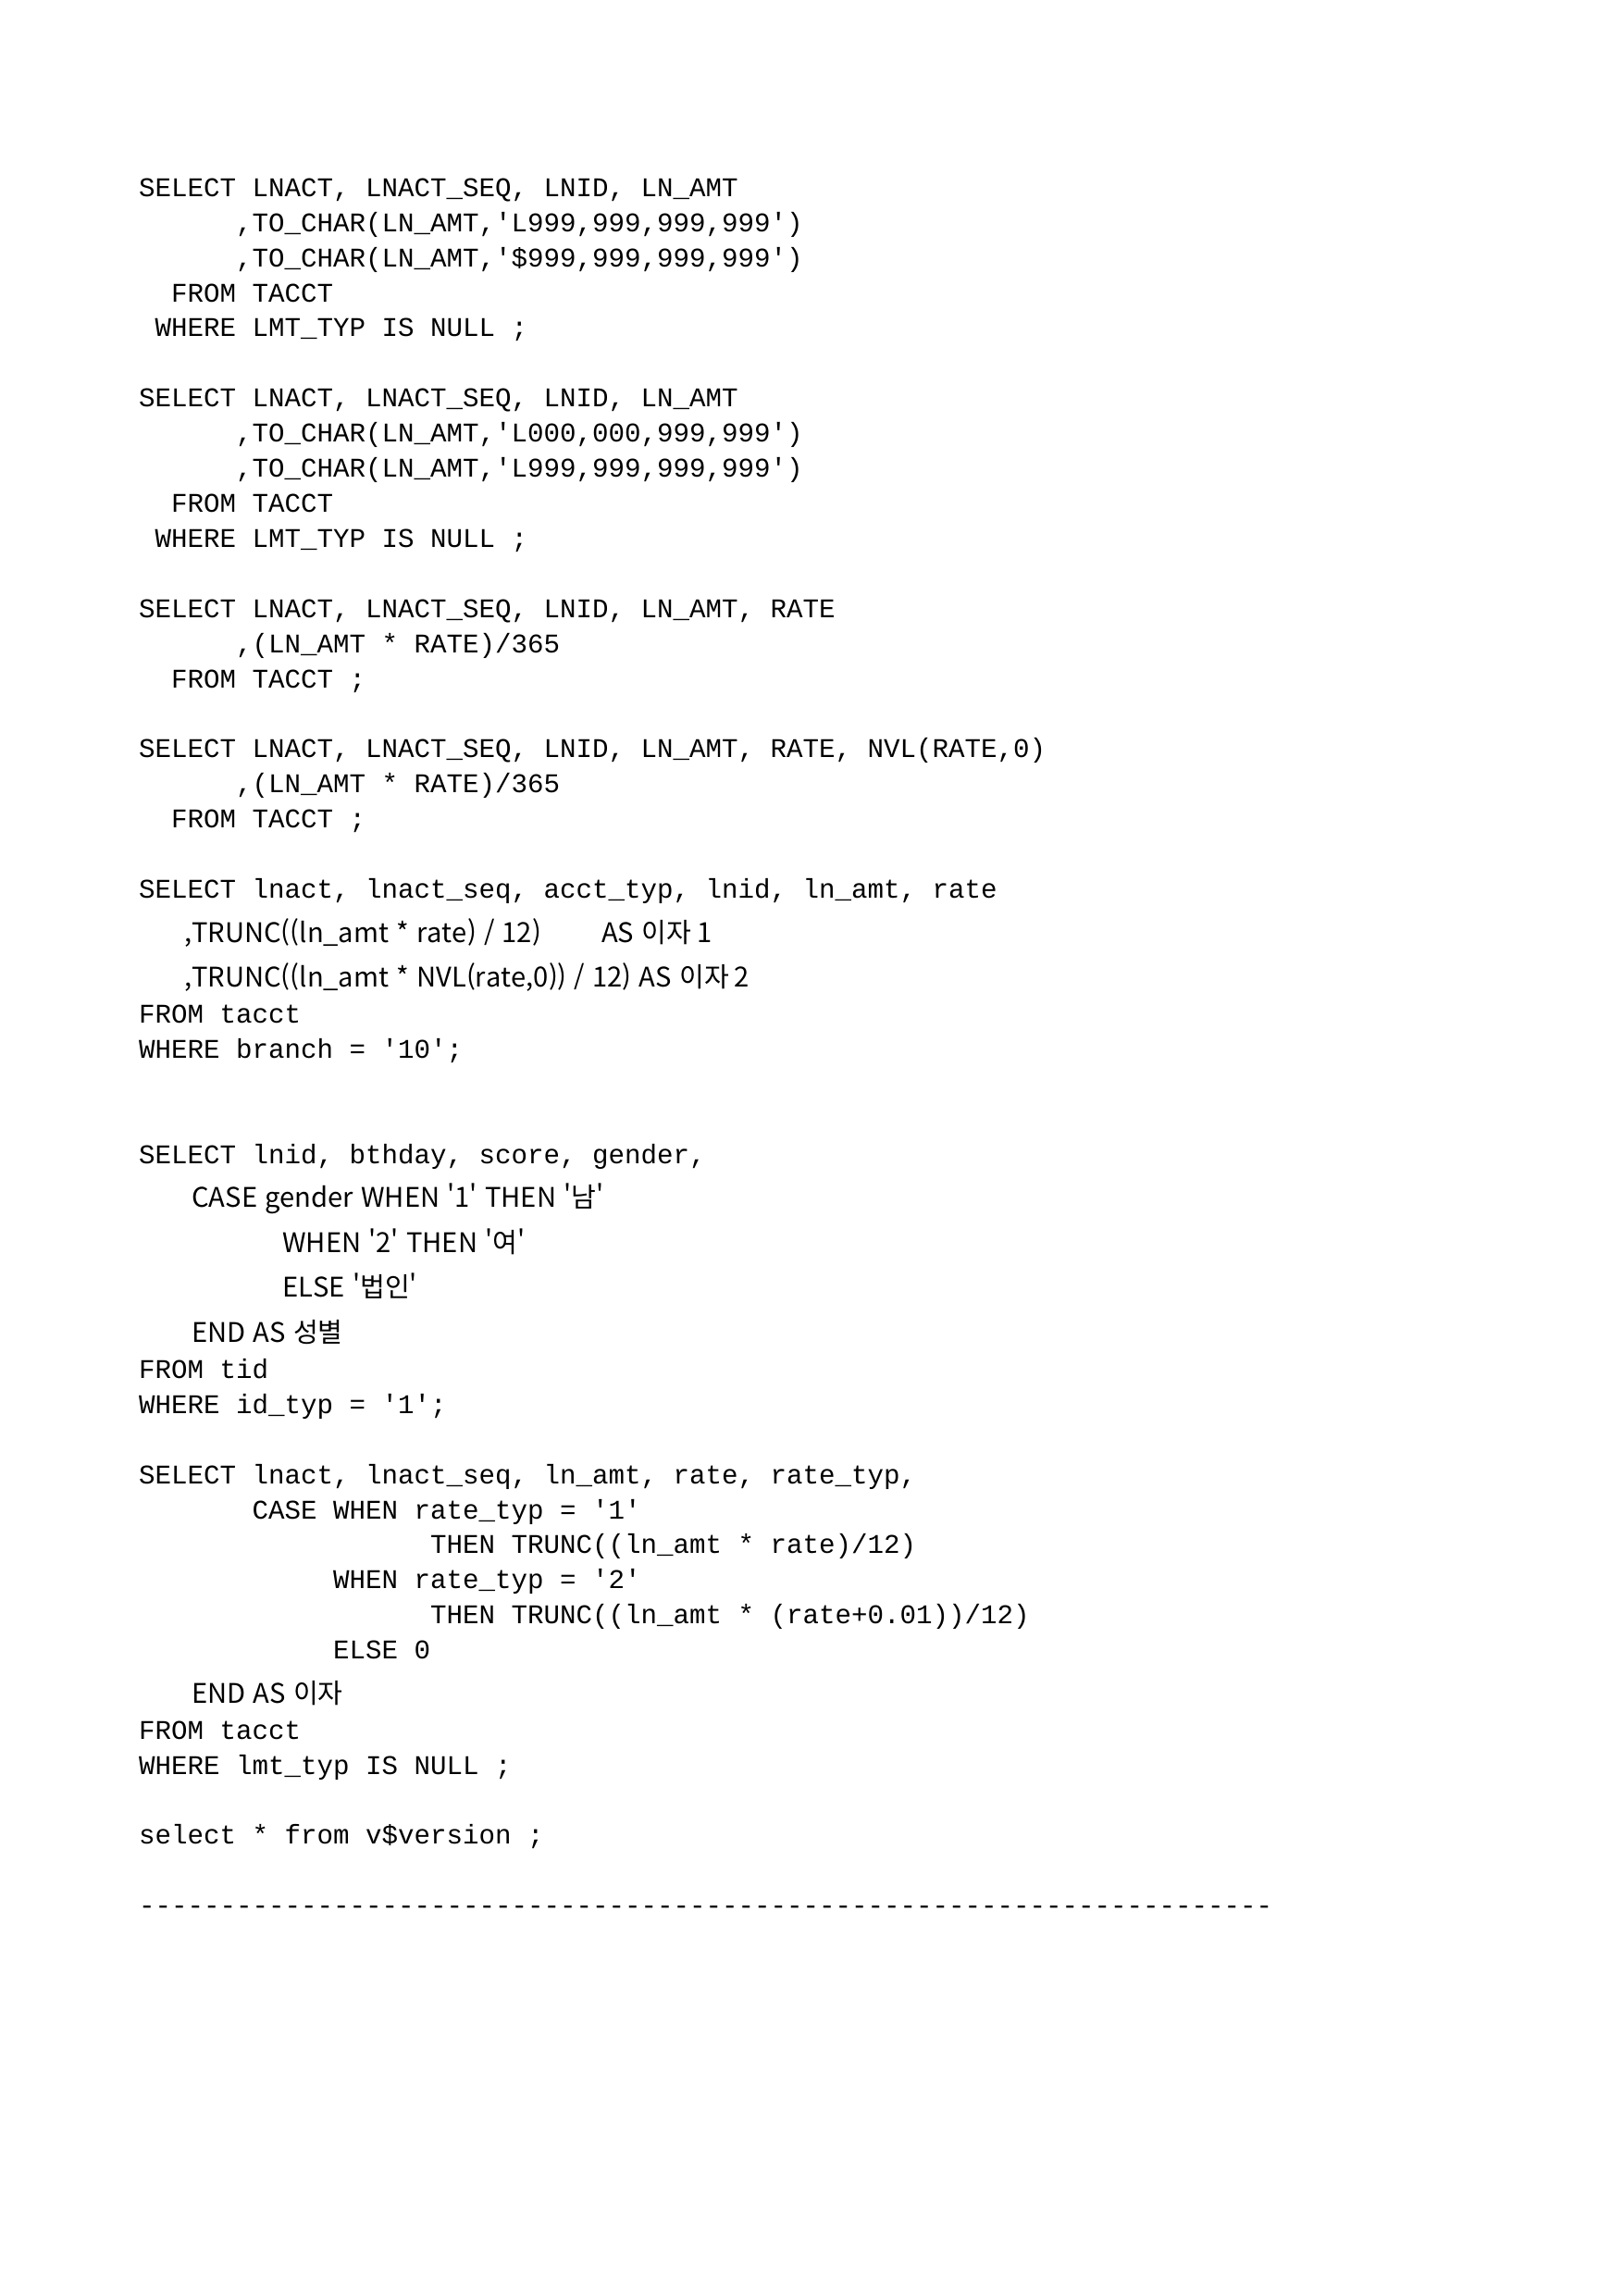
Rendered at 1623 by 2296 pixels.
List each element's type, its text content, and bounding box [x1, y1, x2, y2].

text SELECT lnact, lnact_seq, ln_amt, rate, rate_typ, [139, 1461, 1484, 1492]
text ,(LN_AMT * RATE)/365 [139, 630, 1484, 661]
text WHERE branch = '10'; [139, 1036, 1484, 1066]
text WHERE LMT_TYP IS NULL ; [139, 525, 1484, 555]
text ,TO_CHAR(LN_AMT,'$999,999,999,999') [139, 244, 1484, 275]
text SELECT lnid, bthday, score, gender, [139, 1141, 1484, 1172]
text ELSE '법인' [139, 1266, 1484, 1305]
text FROM TACCT [139, 490, 1484, 520]
text ELSE 0 [139, 1636, 1484, 1667]
text END AS 성별 [139, 1310, 1484, 1350]
text SELECT LNACT, LNACT_SEQ, LNID, LN_AMT [139, 174, 1484, 205]
text WHEN rate_typ = '2' [139, 1566, 1484, 1597]
text CASE gender WHEN '1' THEN '남' [139, 1176, 1484, 1215]
text SELECT LNACT, LNACT_SEQ, LNID, LN_AMT [139, 384, 1484, 415]
text END AS 이자 [139, 1671, 1484, 1710]
text THEN TRUNC((ln_amt * rate)/12) [139, 1531, 1484, 1562]
text THEN TRUNC((ln_amt * (rate+0.01))/12) [139, 1601, 1484, 1632]
text SELECT LNACT, LNACT_SEQ, LNID, LN_AMT, RATE [139, 595, 1484, 626]
text WHERE lmt_typ IS NULL ; [139, 1752, 1484, 1782]
text ,(LN_AMT * RATE)/365 [139, 770, 1484, 801]
text FROM TACCT [139, 279, 1484, 310]
text CASE WHEN rate_typ = '1' [139, 1496, 1484, 1527]
text ,TO_CHAR(LN_AMT,'L000,000,999,999') [139, 419, 1484, 450]
text WHERE id_typ = '1'; [139, 1391, 1484, 1421]
text WHERE LMT_TYP IS NULL ; [139, 314, 1484, 345]
text FROM TACCT ; [139, 665, 1484, 696]
text FROM tid [139, 1356, 1484, 1386]
text ,TO_CHAR(LN_AMT,'L999,999,999,999') [139, 209, 1484, 240]
text WHEN '2' THEN '여' [139, 1221, 1484, 1260]
text ,TRUNC((ln_amt * NVL(rate,0)) / 12) AS 이자2 [139, 956, 1484, 995]
text SELECT lnact, lnact_seq, acct_typ, lnid, ln_amt, rate [139, 875, 1484, 906]
text ,TO_CHAR(LN_AMT,'L999,999,999,999') [139, 454, 1484, 485]
text FROM tacct [139, 1717, 1484, 1747]
text FROM TACCT ; [139, 805, 1484, 836]
text FROM tacct [139, 1000, 1484, 1031]
text select * from v$version ; [139, 1821, 1484, 1853]
text SELECT LNACT, LNACT_SEQ, LNID, LN_AMT, RATE, NVL(RATE,0) [139, 735, 1484, 766]
text ,TRUNC((ln_amt * rate) / 12) AS 이자1 [139, 911, 1484, 949]
text ---------------------------------------------------------------------- [139, 1892, 1484, 1922]
